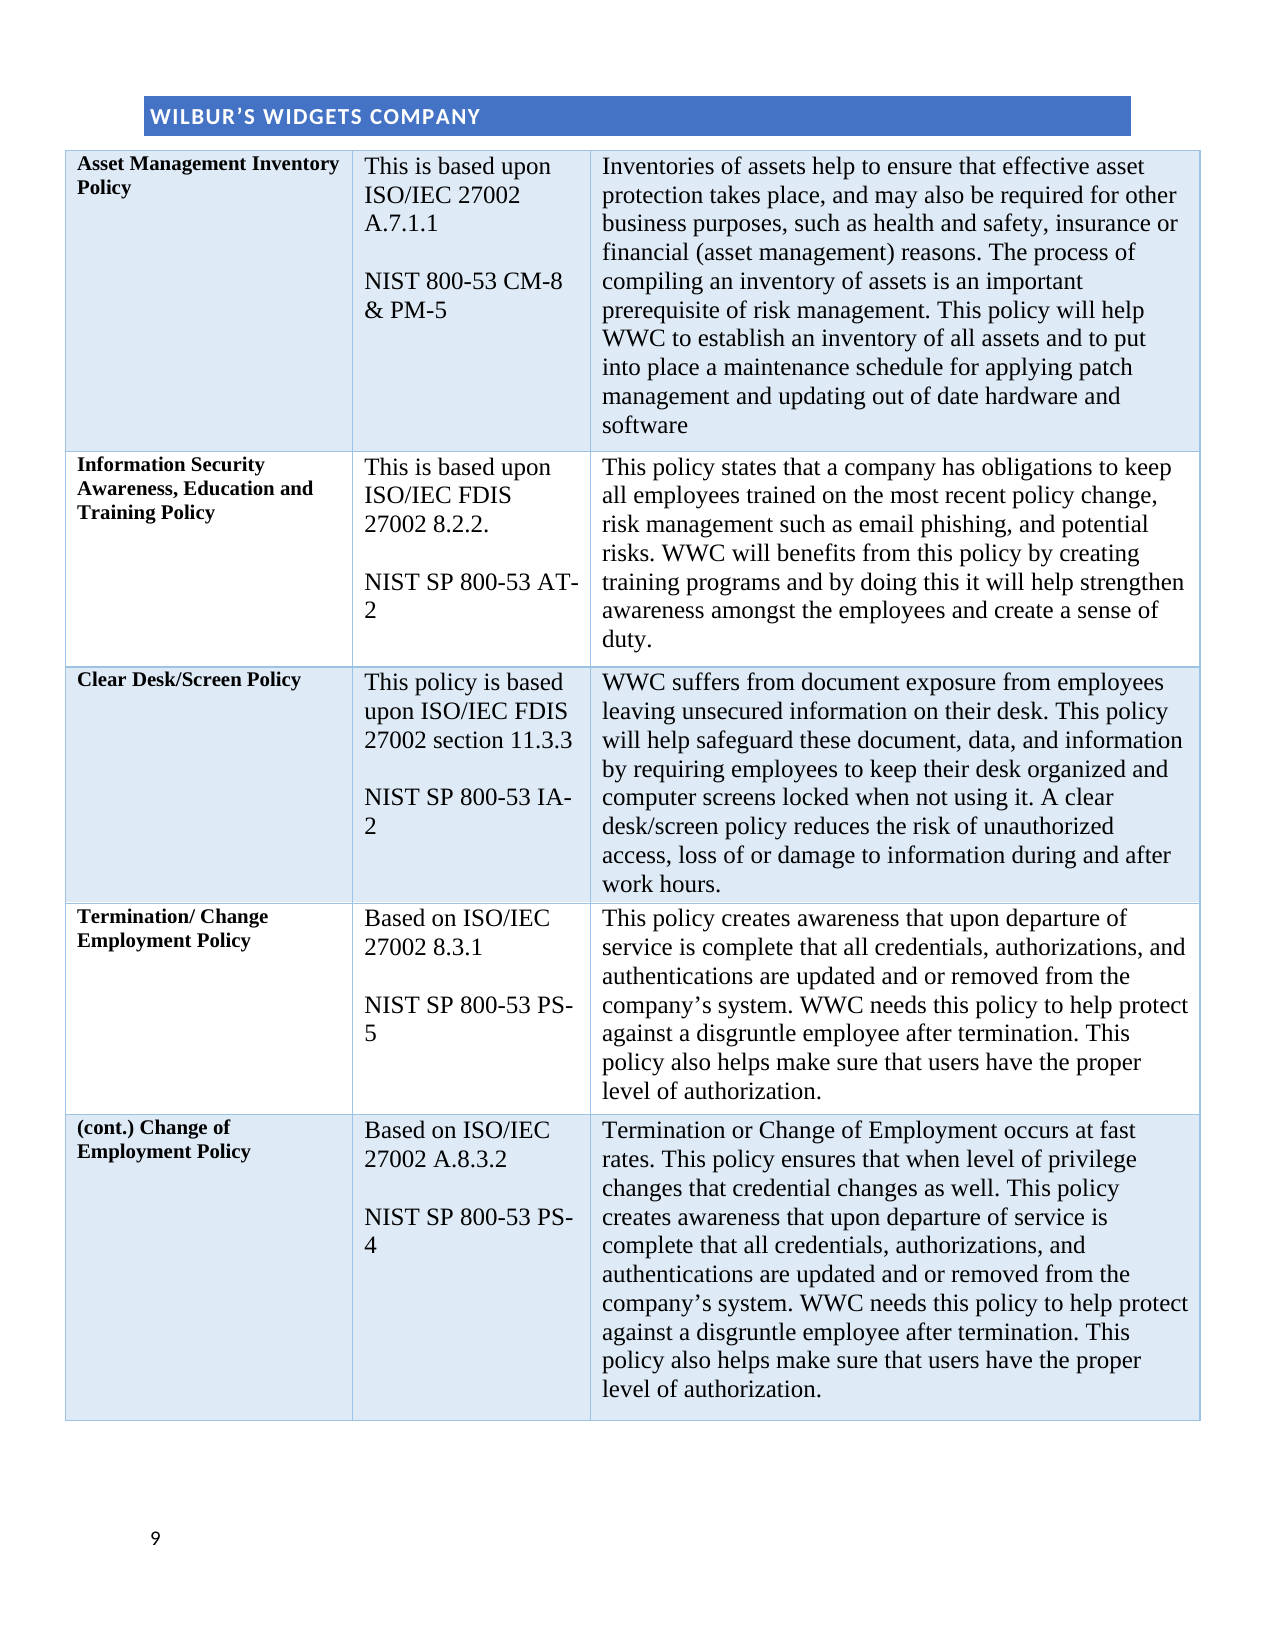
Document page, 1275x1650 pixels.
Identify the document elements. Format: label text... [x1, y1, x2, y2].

table_cell WWC suffers from document exposure from employees leaving unsecured information on their desk. This policy will help safeguard these document, data, and information by requiring employees to keep their desk organized and computer screens locked when not using it. A clear desk/screen policy reduces the risk of unauthorized access, loss of or damage to information during and after work hours. [591, 668, 1199, 902]
table_cell Clear Desk/Screen Policy [66, 668, 352, 902]
table_cell Inventories of assets help to ensure that effective asset protection takes place, and may also be required for other business purposes, such as health and safety, insurance or financial (asset management) reasons. The process of compiling an inventory of assets is an important prerequisite of risk management. This policy will help WWC to establish an inventory of all assets and to put into place a maintenance schedule for applying patch management and updating out of date hardware and software [591, 151, 1199, 451]
table_cell This policy states that a company has obligations to keep all employees trained on the most recent policy change, risk management such as email phishing, and potential risks. WWC will benefits from this policy by creating training programs and by doing this it will help strengthen awareness amongst the employees and create a sense of duty. [591, 452, 1199, 666]
table_cell This policy is based upon ISO/IEC FDIS 27002 section 11.3.3 NIST SP 800-53 IA-2 [353, 668, 590, 902]
table_cell This is based upon ISO/IEC 27002 A.7.1.1 NIST 800-53 CM-8 & PM-5 [353, 151, 590, 451]
table_cell Termination/ Change Employment Policy [66, 904, 352, 1114]
table_cell (cont.) Change of Employment Policy [66, 1115, 352, 1420]
table_cell Termination or Change of Employment occurs at fast rates. This policy ensures that when level of privilege changes that credential changes as well. This policy creates awareness that upon departure of service is complete that all credentials, authorizations, and authentications are updated and or removed from the company’s system. WWC needs this policy to help protect against a disgruntle employee after termination. This policy also helps make sure that users have the proper level of authorization. [591, 1115, 1199, 1420]
table_cell This policy creates awareness that upon departure of service is complete that all credentials, authorizations, and authentications are updated and or removed from the company’s system. WWC needs this policy to help protect against a disgruntle employee after termination. This policy also helps make sure that users have the proper level of authorization. [591, 904, 1199, 1114]
table_cell Information Security Awareness, Education and Training Policy [66, 452, 352, 666]
table_cell This is based upon ISO/IEC FDIS 27002 8.2.2. NIST SP 800-53 AT-2 [353, 452, 590, 666]
table_cell Based on ISO/IEC 27002 8.3.1 NIST SP 800-53 PS-5 [353, 904, 590, 1114]
table_cell Based on ISO/IEC 27002 A.8.3.2 NIST SP 800-53 PS-4 [353, 1115, 590, 1420]
table_cell Asset Management Inventory Policy [66, 151, 352, 451]
